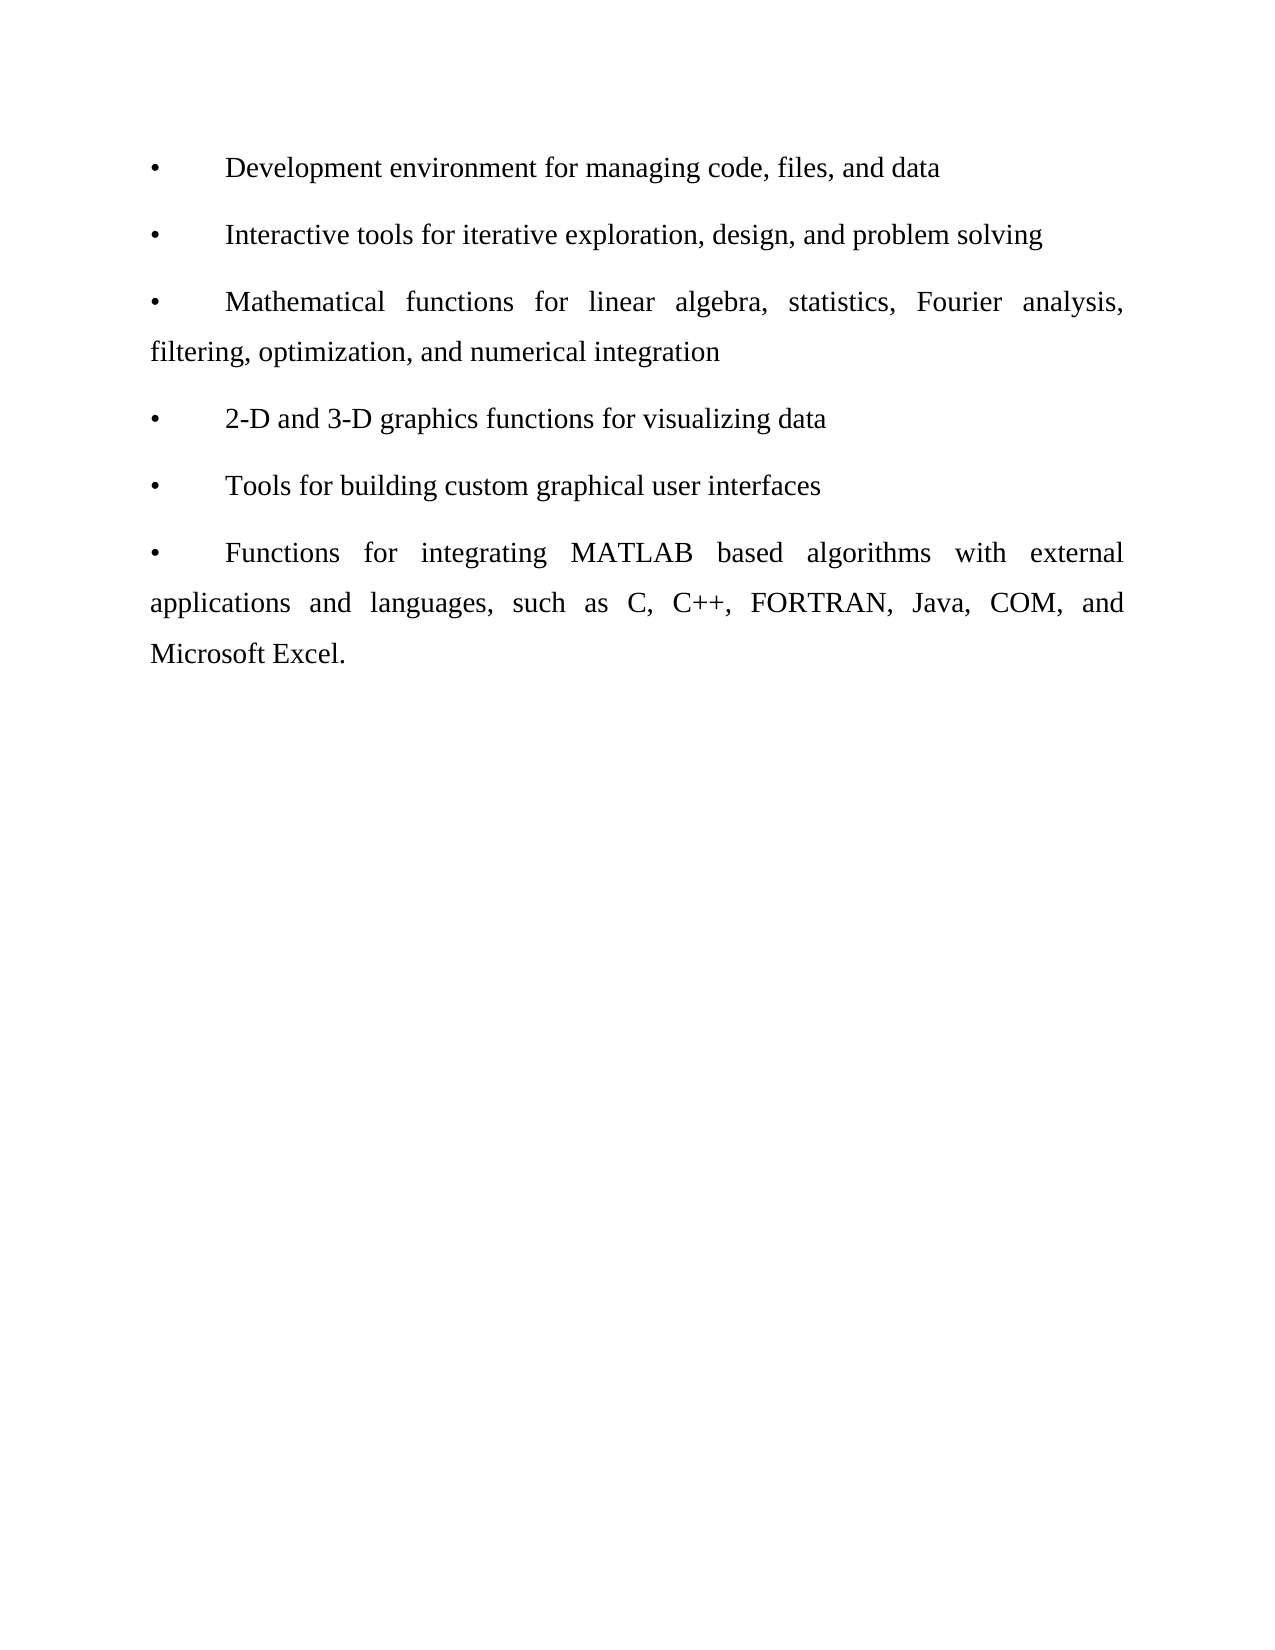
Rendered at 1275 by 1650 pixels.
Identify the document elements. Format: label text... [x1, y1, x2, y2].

text • Development environment for managing code, files, and data [150, 150, 1125, 183]
text • Interactive tools for iterative exploration, design, and problem solving [150, 217, 1125, 251]
text • Tools for building custom graphical user interfaces [150, 468, 1125, 502]
text • 2-D and 3-D graphics functions for visualizing data [150, 401, 1125, 435]
text • Mathematical functions for linear algebra, statistics, Fourier analysis, filtering, optimization, and numerical integration [150, 284, 1125, 368]
text • Functions for integrating MATLAB based algorithms with external applications and languages, such as C, C++, FORTRAN, Java, COM, and Microsoft Excel. [150, 535, 1125, 669]
